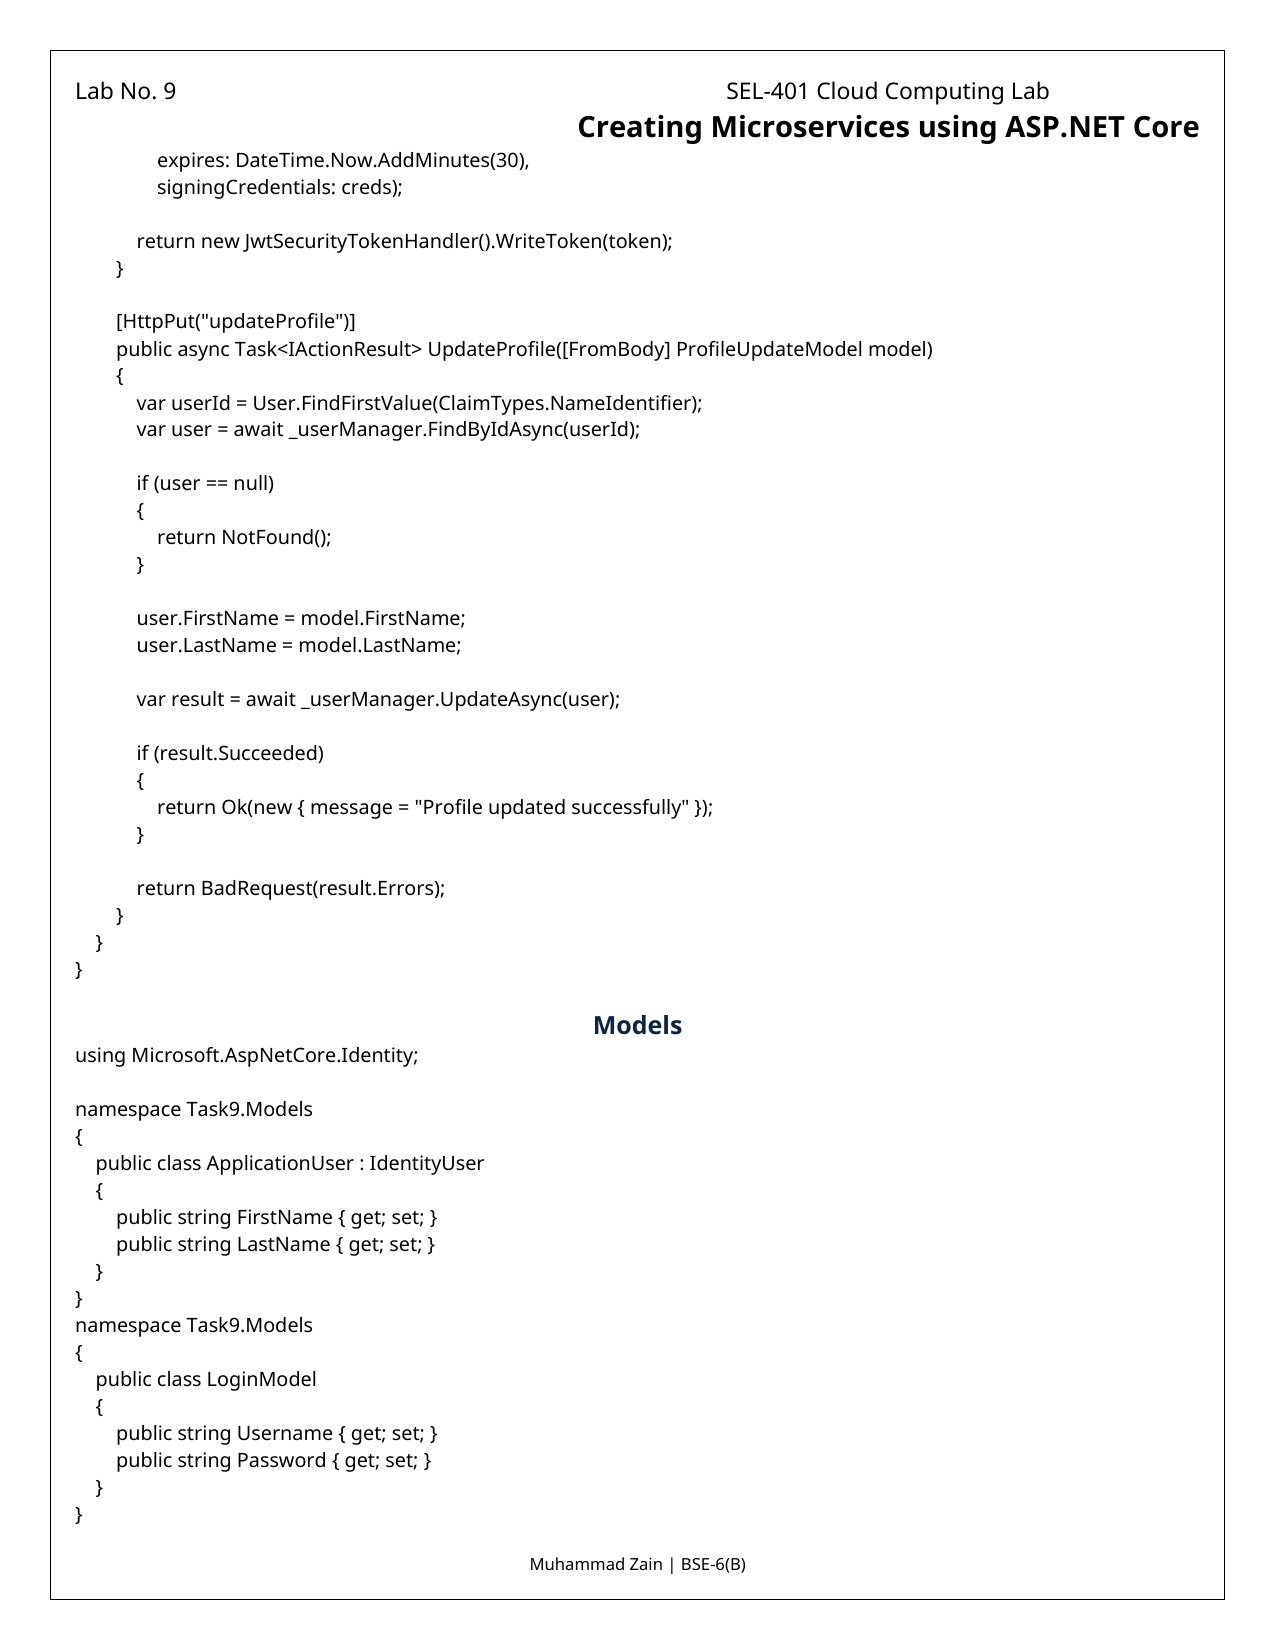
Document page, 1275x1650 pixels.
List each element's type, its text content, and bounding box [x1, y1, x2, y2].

text if (user == null) [75, 470, 1200, 497]
text expires: DateTime.Now.AddMinutes(30), [75, 146, 1200, 173]
text user.LastName = model.LastName; [75, 632, 1200, 658]
text public string Password { get; set; } [75, 1446, 1200, 1473]
text } [75, 928, 1200, 955]
text Models [75, 1007, 1200, 1041]
text { [75, 1122, 1200, 1149]
text } [75, 955, 1200, 982]
text if (result.Succeeded) [75, 739, 1200, 766]
text return BadRequest(result.Errors); [75, 874, 1200, 901]
text signingCredentials: creds); [75, 173, 1200, 200]
text return Ok(new { message = "Profile updated successfully" }); [75, 793, 1200, 820]
text { [75, 497, 1200, 524]
text { [75, 766, 1200, 793]
text public async Task<IActionResult> UpdateProfile([FromBody] ProfileUpdateModel model) [75, 335, 1200, 362]
text { [75, 1176, 1200, 1203]
text public string Username { get; set; } [75, 1419, 1200, 1446]
text return NotFound(); [75, 524, 1200, 551]
text var userId = User.FindFirstValue(ClaimTypes.NameIdentifier); [75, 389, 1200, 416]
text } [75, 1257, 1200, 1284]
text user.FirstName = model.FirstName; [75, 604, 1200, 632]
text using Microsoft.AspNetCore.Identity; [75, 1041, 1200, 1068]
text public class LoginModel [75, 1365, 1200, 1392]
text var result = await _userManager.UpdateAsync(user); [75, 686, 1200, 712]
text } [75, 901, 1200, 928]
text } [75, 551, 1200, 578]
text } [75, 1500, 1200, 1527]
text public string FirstName { get; set; } [75, 1203, 1200, 1230]
text var user = await _userManager.FindByIdAsync(userId); [75, 416, 1200, 443]
text return new JwtSecurityTokenHandler().WriteToken(token); [75, 227, 1200, 254]
text namespace Task9.Models [75, 1311, 1200, 1338]
text { [75, 1338, 1200, 1365]
text { [75, 1392, 1200, 1419]
text public string LastName { get; set; } [75, 1230, 1200, 1257]
text } [75, 1473, 1200, 1500]
text } [75, 1284, 1200, 1311]
text public class ApplicationUser : IdentityUser [75, 1149, 1200, 1176]
text [HttpPut("updateProfile")] [75, 308, 1200, 335]
text { [75, 362, 1200, 389]
text } [75, 820, 1200, 847]
text namespace Task9.Models [75, 1095, 1200, 1122]
text } [75, 254, 1200, 281]
